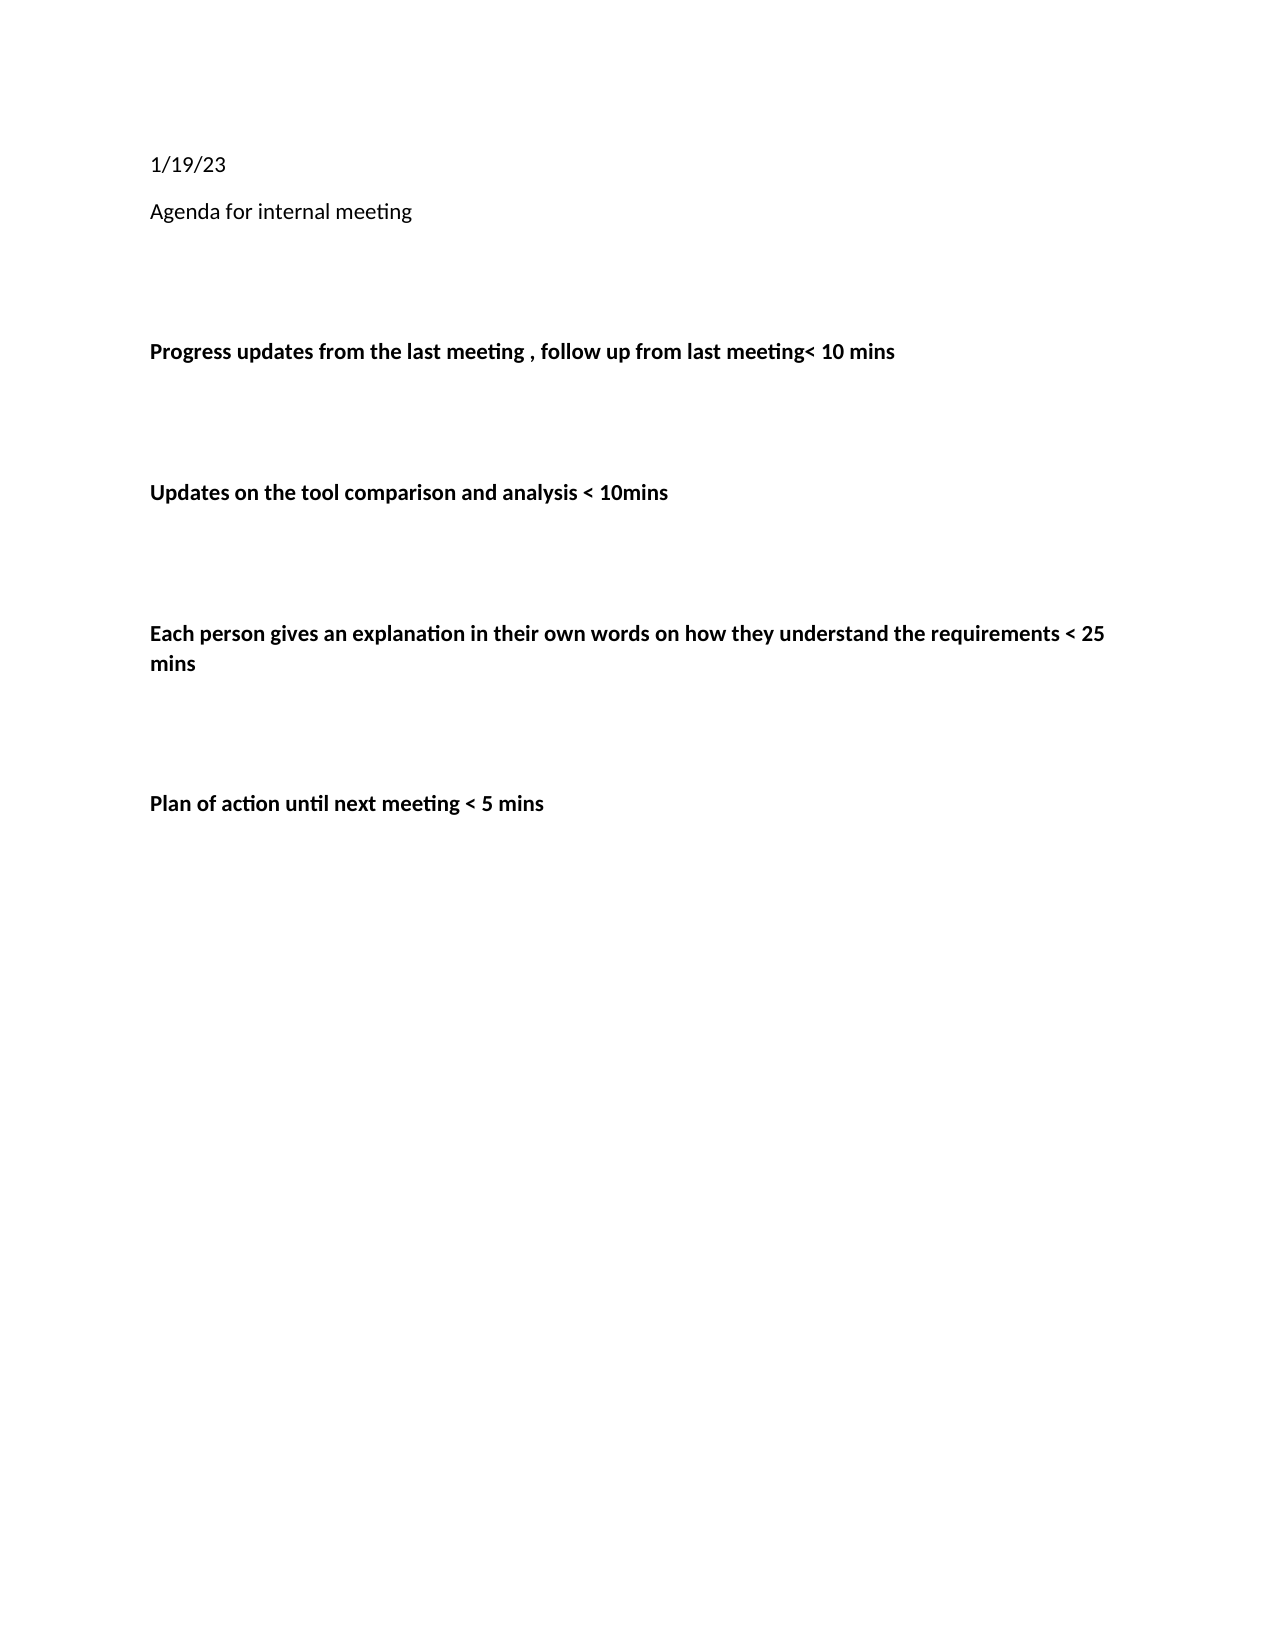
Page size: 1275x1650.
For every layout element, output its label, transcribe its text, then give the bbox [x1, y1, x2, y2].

text Progress updates from the last meeting , follow up from last meeting< 10 mins [150, 337, 1125, 366]
text Updates on the tool comparison and analysis < 10mins [150, 478, 1125, 506]
text Agenda for internal meeting [150, 197, 1125, 225]
text Each person gives an explanation in their own words on how they understand the requirements < 25 mins [150, 619, 1125, 677]
text 1/19/23 [150, 150, 1125, 178]
text Plan of action until next meeting < 5 mins [150, 789, 1125, 818]
